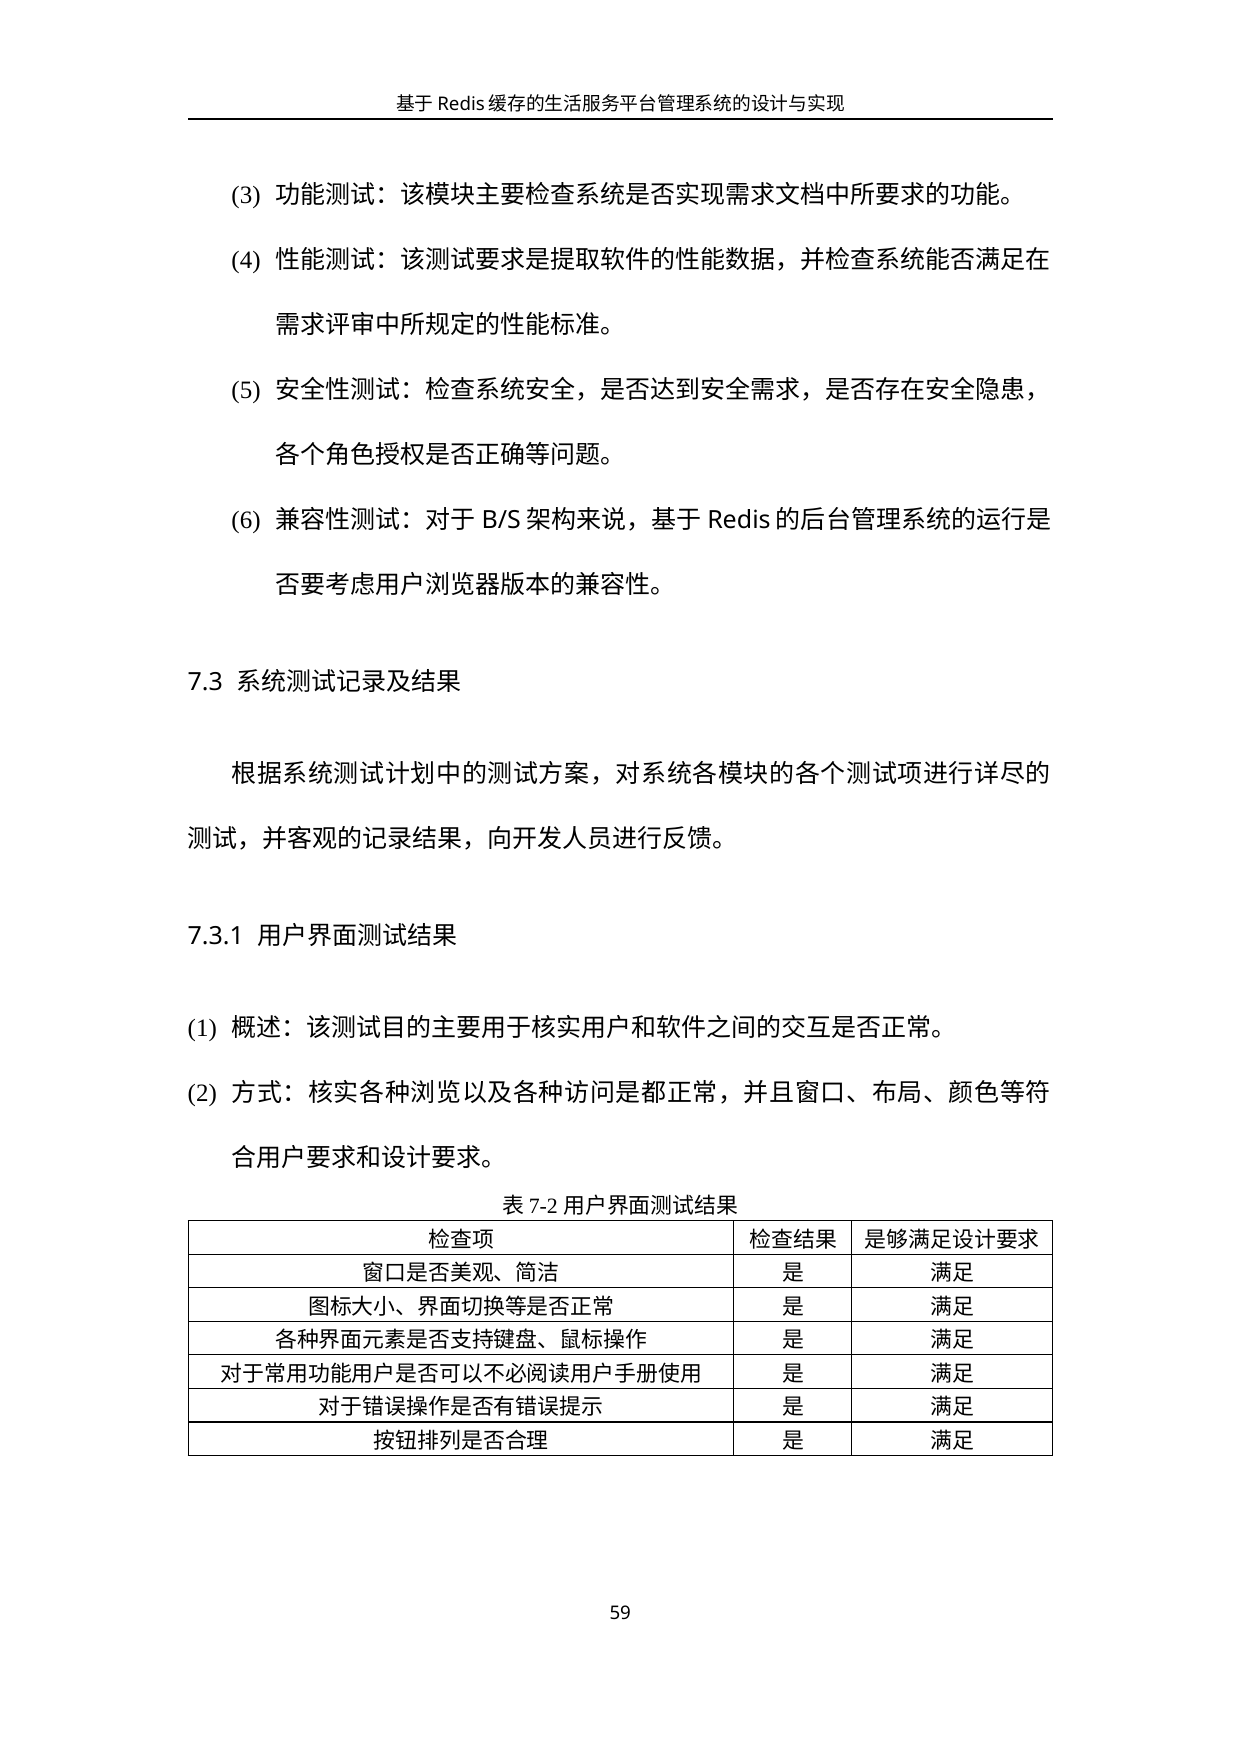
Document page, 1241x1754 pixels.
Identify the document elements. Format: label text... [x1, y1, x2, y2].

table_cell 满足 [852, 1255, 1052, 1287]
table_header 检查项 [189, 1221, 733, 1254]
table_cell 是 [734, 1255, 851, 1287]
table_cell 满足 [852, 1288, 1052, 1321]
text 根据系统测试计划中的测试方案，对系统各模块的各个测试项进行详尽的测试，并客观的记录结果，向开发人员进行反馈。 [187, 739, 1053, 869]
table_cell 图标大小、界面切换等是否正常 [189, 1288, 733, 1321]
list 性能测试：该测试要求是提取软件的性能数据，并检查系统能否满足在需求评审中所规定的性能标准。 [231, 225, 1053, 355]
table_cell 满足 [852, 1355, 1052, 1388]
table_cell 对于错误操作是否有错误提示 [189, 1389, 733, 1421]
table_cell 是 [734, 1355, 851, 1388]
list 安全性测试：检查系统安全，是否达到安全需求，是否存在安全隐患，各个角色授权是否正确等问题。 [231, 355, 1053, 485]
list 功能测试：该模块主要检查系统是否实现需求文档中所要求的功能。 [231, 160, 1053, 225]
text 表7-2 用户界面测试结果 [187, 1188, 1053, 1220]
table_cell 窗口是否美观、简洁 [189, 1255, 733, 1287]
subtitle 7.3 系统测试记录及结果 [187, 647, 1053, 712]
table_cell 按钮排列是否合理 [189, 1423, 733, 1455]
table_cell 满足 [852, 1322, 1052, 1354]
table_header 是够满足设计要求 [852, 1221, 1052, 1254]
table_cell 是 [734, 1288, 851, 1321]
table_cell 对于常用功能用户是否可以不必阅读用户手册使用 [189, 1355, 733, 1388]
table_header 检查结果 [734, 1221, 851, 1254]
list 兼容性测试：对于B/S架构来说，基于Redis的后台管理系统的运行是否要考虑用户浏览器版本的兼容性。 [231, 485, 1053, 615]
subtitle 7.3.1 用户界面测试结果 [187, 901, 1053, 966]
table_cell 满足 [852, 1389, 1052, 1421]
table_cell 是 [734, 1389, 851, 1421]
list 方式：核实各种浏览以及各种访问是都正常，并且窗口、布局、颜色等符合用户要求和设计要求。 [187, 1058, 1053, 1188]
table_cell 各种界面元素是否支持键盘、鼠标操作 [189, 1322, 733, 1354]
table_cell 满足 [852, 1423, 1052, 1455]
table_cell 是 [734, 1423, 851, 1455]
table_cell 是 [734, 1322, 851, 1354]
list 概述：该测试目的主要用于核实用户和软件之间的交互是否正常。 [187, 993, 1053, 1058]
